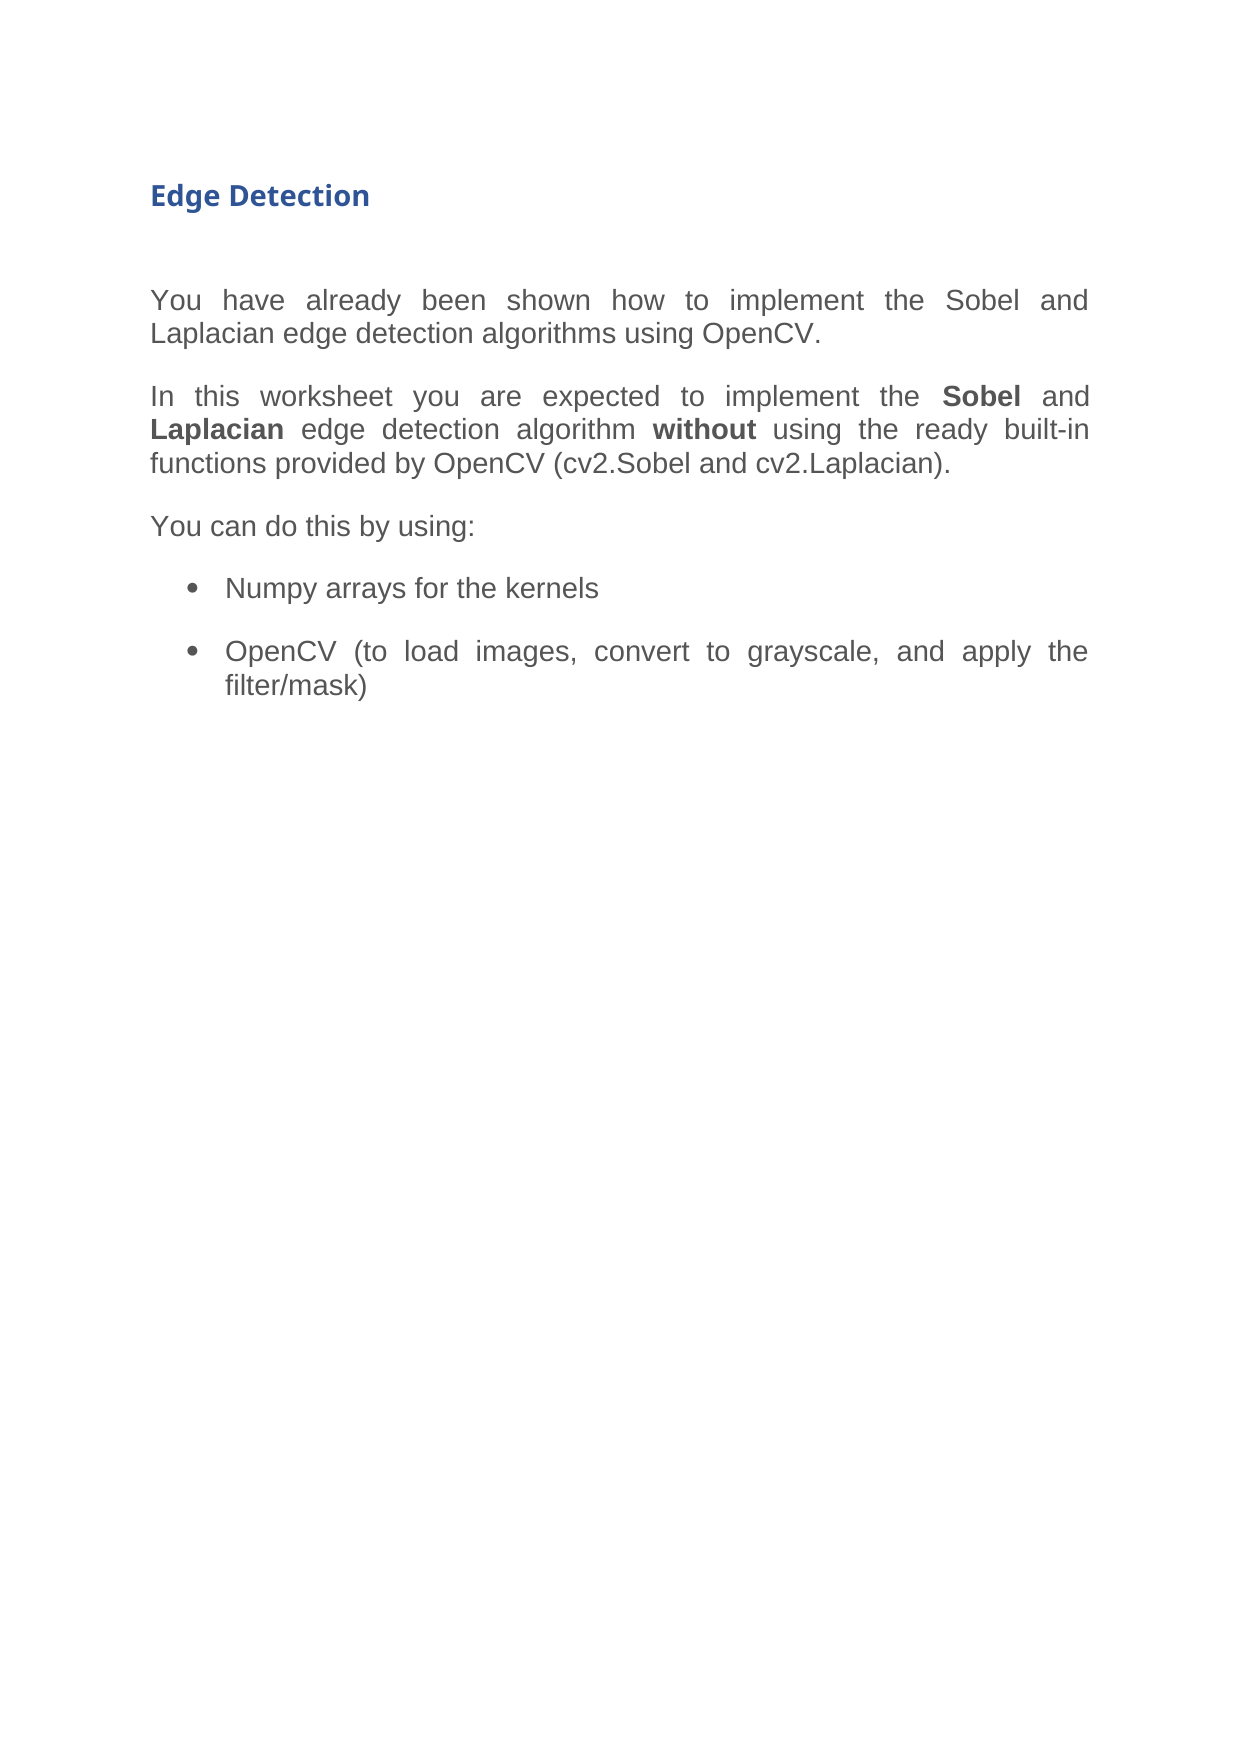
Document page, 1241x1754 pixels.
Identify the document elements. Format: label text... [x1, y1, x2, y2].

text In this worksheet you are expected to implement the Sobel and Laplacian edge detection algorithm without using the ready built-in functions provided by OpenCV (cv2.Sobel and cv2.Laplacian). [150, 379, 1090, 479]
subtitle Edge Detection [150, 175, 1090, 215]
list OpenCV (to load images, convert to grayscale, and apply the filter/mask) [187, 634, 1090, 702]
text You have already been shown how to implement the Sobel and Laplacian edge detection algorithms using OpenCV. [150, 283, 1090, 350]
list Numpy arrays for the kernels [187, 571, 1090, 605]
text You can do this by using: [150, 509, 1090, 542]
